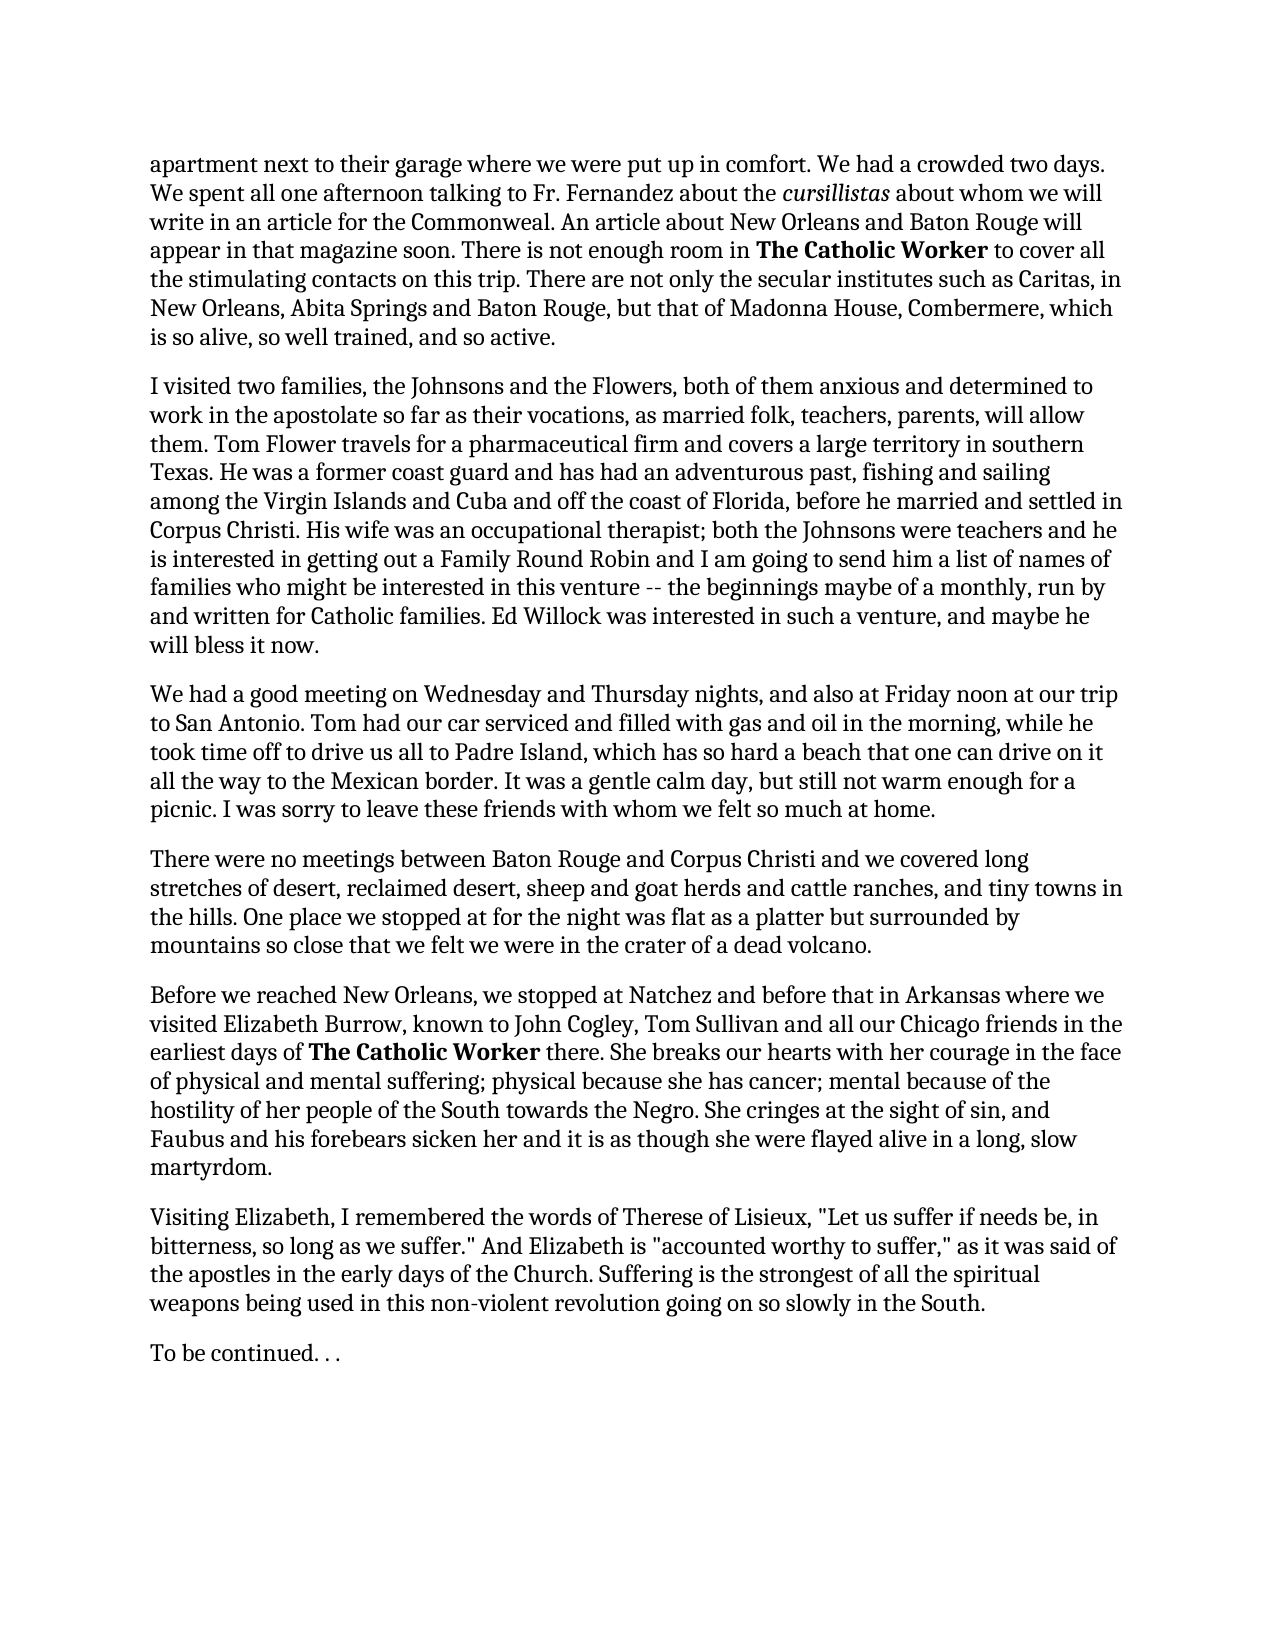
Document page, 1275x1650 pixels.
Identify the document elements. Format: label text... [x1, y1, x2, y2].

text I visited two families, the Johnsons and the Flowers, both of them anxious and determined to work in the apostolate so far as their vocations, as married folk, teachers, parents, will allow them. Tom Flower travels for a pharmaceutical firm and covers a large territory in southern Texas. He was a former coast guard and has had an adventurous past, fishing and sailing among the Virgin Islands and Cuba and off the coast of Florida, before he married and settled in Corpus Christi. His wife was an occupational therapist; both the Johnsons were teachers and he is interested in getting out a Family Round Robin and I am going to send him a list of names of families who might be interested in this venture -- the beginnings maybe of a monthly, run by and written for Catholic families. Ed Willock was interested in such a venture, and maybe he will bless it now. [150, 372, 1125, 659]
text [150, 150, 1125, 351]
text There were no meetings between Baton Rouge and Corpus Christi and we covered long stretches of desert, reclaimed desert, sheep and goat herds and cattle ranches, and tiny towns in the hills. One place we stopped at for the night was flat as a platter but surrounded by mountains so close that we felt we were in the crater of a dead volcano. [150, 845, 1125, 960]
text Before we reached New Orleans, we stopped at Natchez and before that in Arkansas where we visited Elizabeth Burrow, known to John Cogley, Tom Sullivan and all our Chicago friends in the earliest days of The Catholic Worker there. She breaks our hearts with her courage in the face of physical and mental suffering; physical because she has cancer; mental because of the hostility of her people of the South towards the Negro. She cringes at the sight of sin, and Faubus and his forebears sicken her and it is as though she were flayed alive in a long, slow martyrdom. [150, 981, 1125, 1182]
text We had a good meeting on Wednesday and Thursday nights, and also at Friday noon at our trip to San Antonio. Tom had our car serviced and filled with gas and oil in the morning, while he took time off to drive us all to Padre Island, which has so hard a beach that one can drive on it all the way to the Mexican border. It was a gentle calm day, but still not warm enough for a picnic. I was sorry to leave these friends with whom we felt so much at home. [150, 680, 1125, 824]
text Visiting Elizabeth, I remembered the words of Therese of Lisieux, "Let us suffer if needs be, in bitterness, so long as we suffer." And Elizabeth is "accounted worthy to suffer," as it was said of the apostles in the early days of the Church. Suffering is the strongest of all the spiritual weapons being used in this non-violent revolution going on so slowly in the South. [150, 1203, 1125, 1318]
text To be continued. . . [150, 1339, 1125, 1367]
